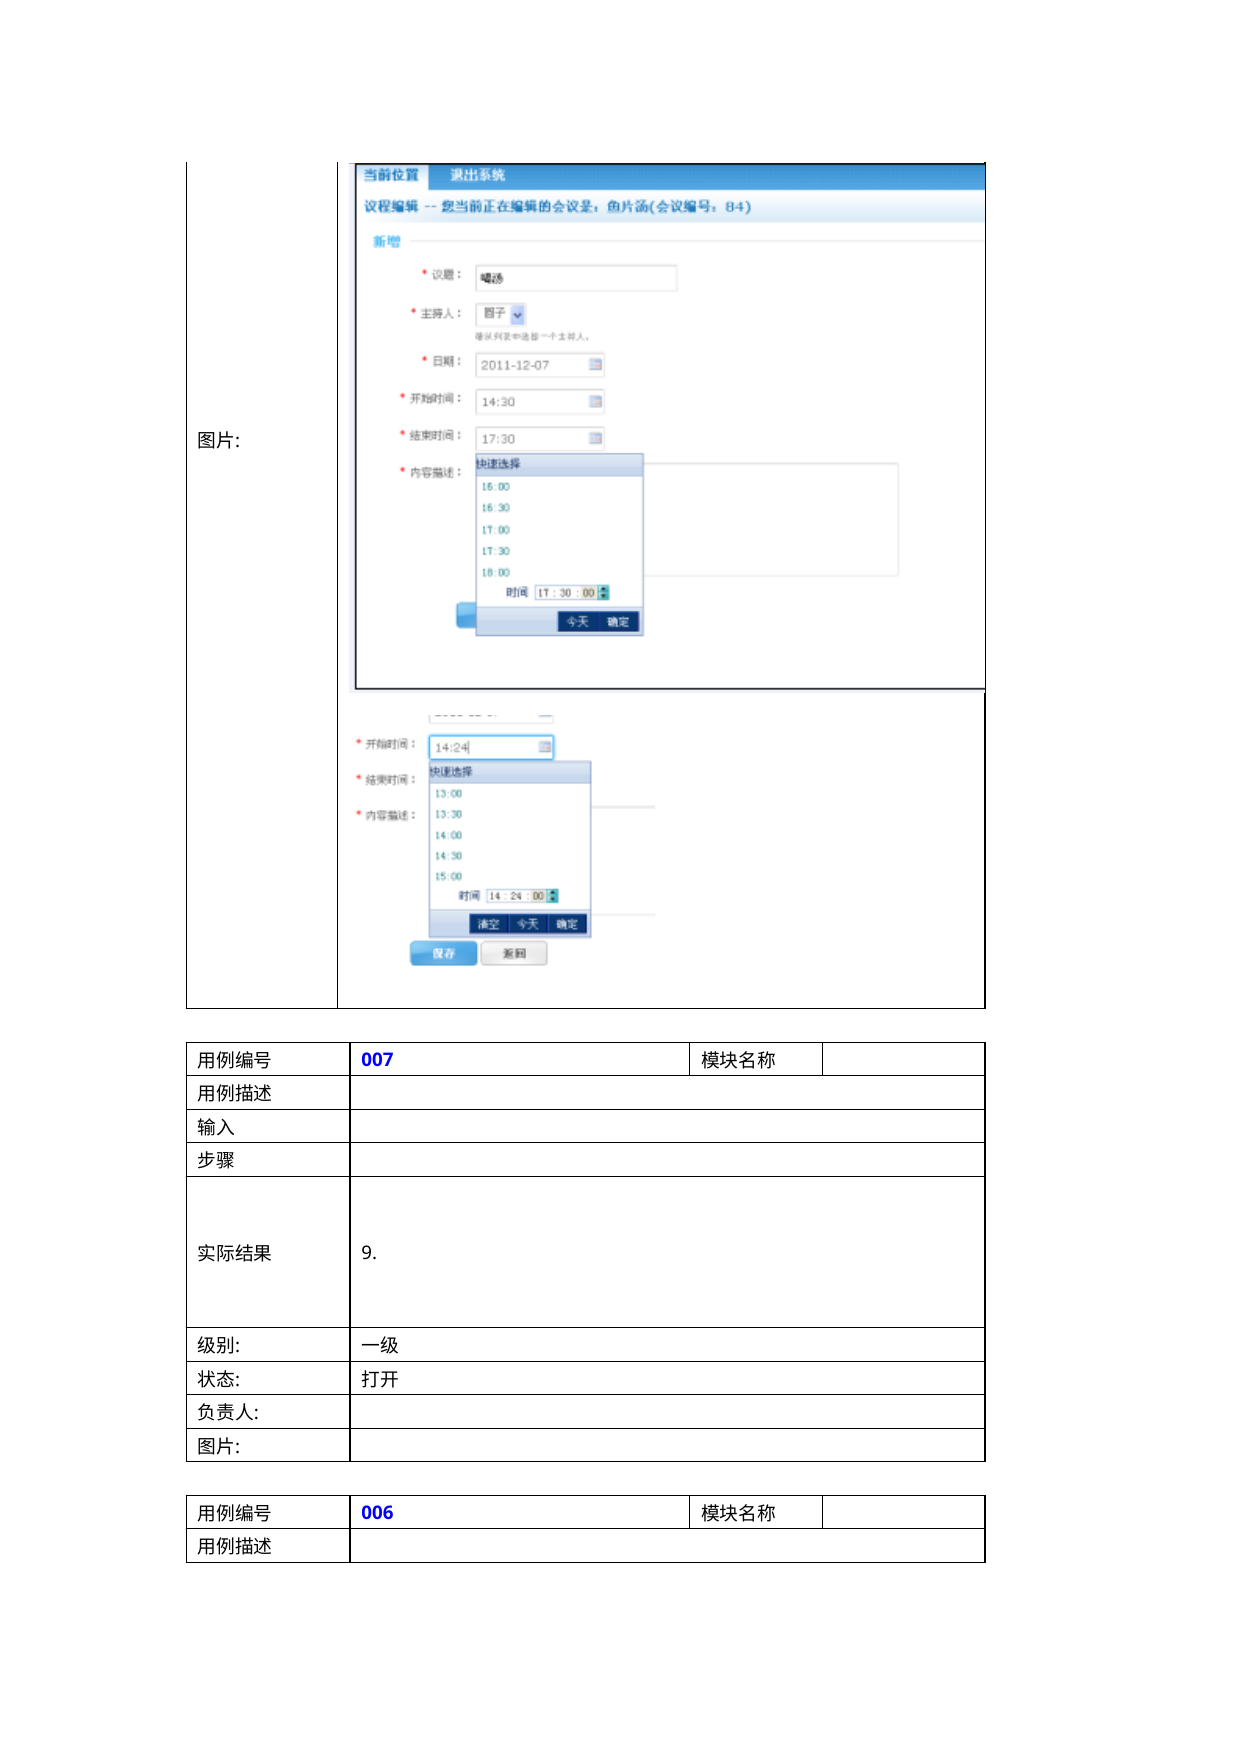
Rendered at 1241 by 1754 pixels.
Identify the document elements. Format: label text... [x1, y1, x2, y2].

table_header [823, 1043, 984, 1075]
table_cell [351, 1110, 984, 1142]
table_cell [351, 1429, 984, 1461]
table_header 用例编号 [187, 1496, 349, 1528]
table_cell 用例描述 [187, 1529, 349, 1562]
table_cell 状态: [187, 1362, 349, 1394]
table_cell [351, 1395, 984, 1428]
table_header 模块名称 [690, 1496, 822, 1528]
table_cell 负责人: [187, 1395, 349, 1428]
table_cell 打开 [351, 1362, 984, 1394]
table_cell [351, 1143, 984, 1176]
table_cell [187, 716, 337, 1008]
table_header 模块名称 [690, 1043, 822, 1075]
table_cell [338, 162, 984, 716]
table_header 007 [351, 1043, 689, 1075]
table_cell [351, 1177, 984, 1327]
table_cell [351, 1076, 984, 1109]
table_cell [351, 1529, 984, 1562]
table_header [823, 1496, 984, 1528]
table_cell 图片: [187, 1429, 349, 1461]
table_cell 步骤 [187, 1143, 349, 1176]
table_cell 一级 [351, 1328, 984, 1361]
table_header 006 [351, 1496, 689, 1528]
table_header 用例编号 [187, 1043, 349, 1075]
table_cell 实际结果 [187, 1177, 349, 1327]
table_cell 图片: [187, 162, 337, 716]
table_cell 级别: [187, 1328, 349, 1361]
table_cell [338, 716, 984, 1008]
table_cell 用例描述 [187, 1076, 349, 1109]
table_cell 输入 [187, 1110, 349, 1142]
